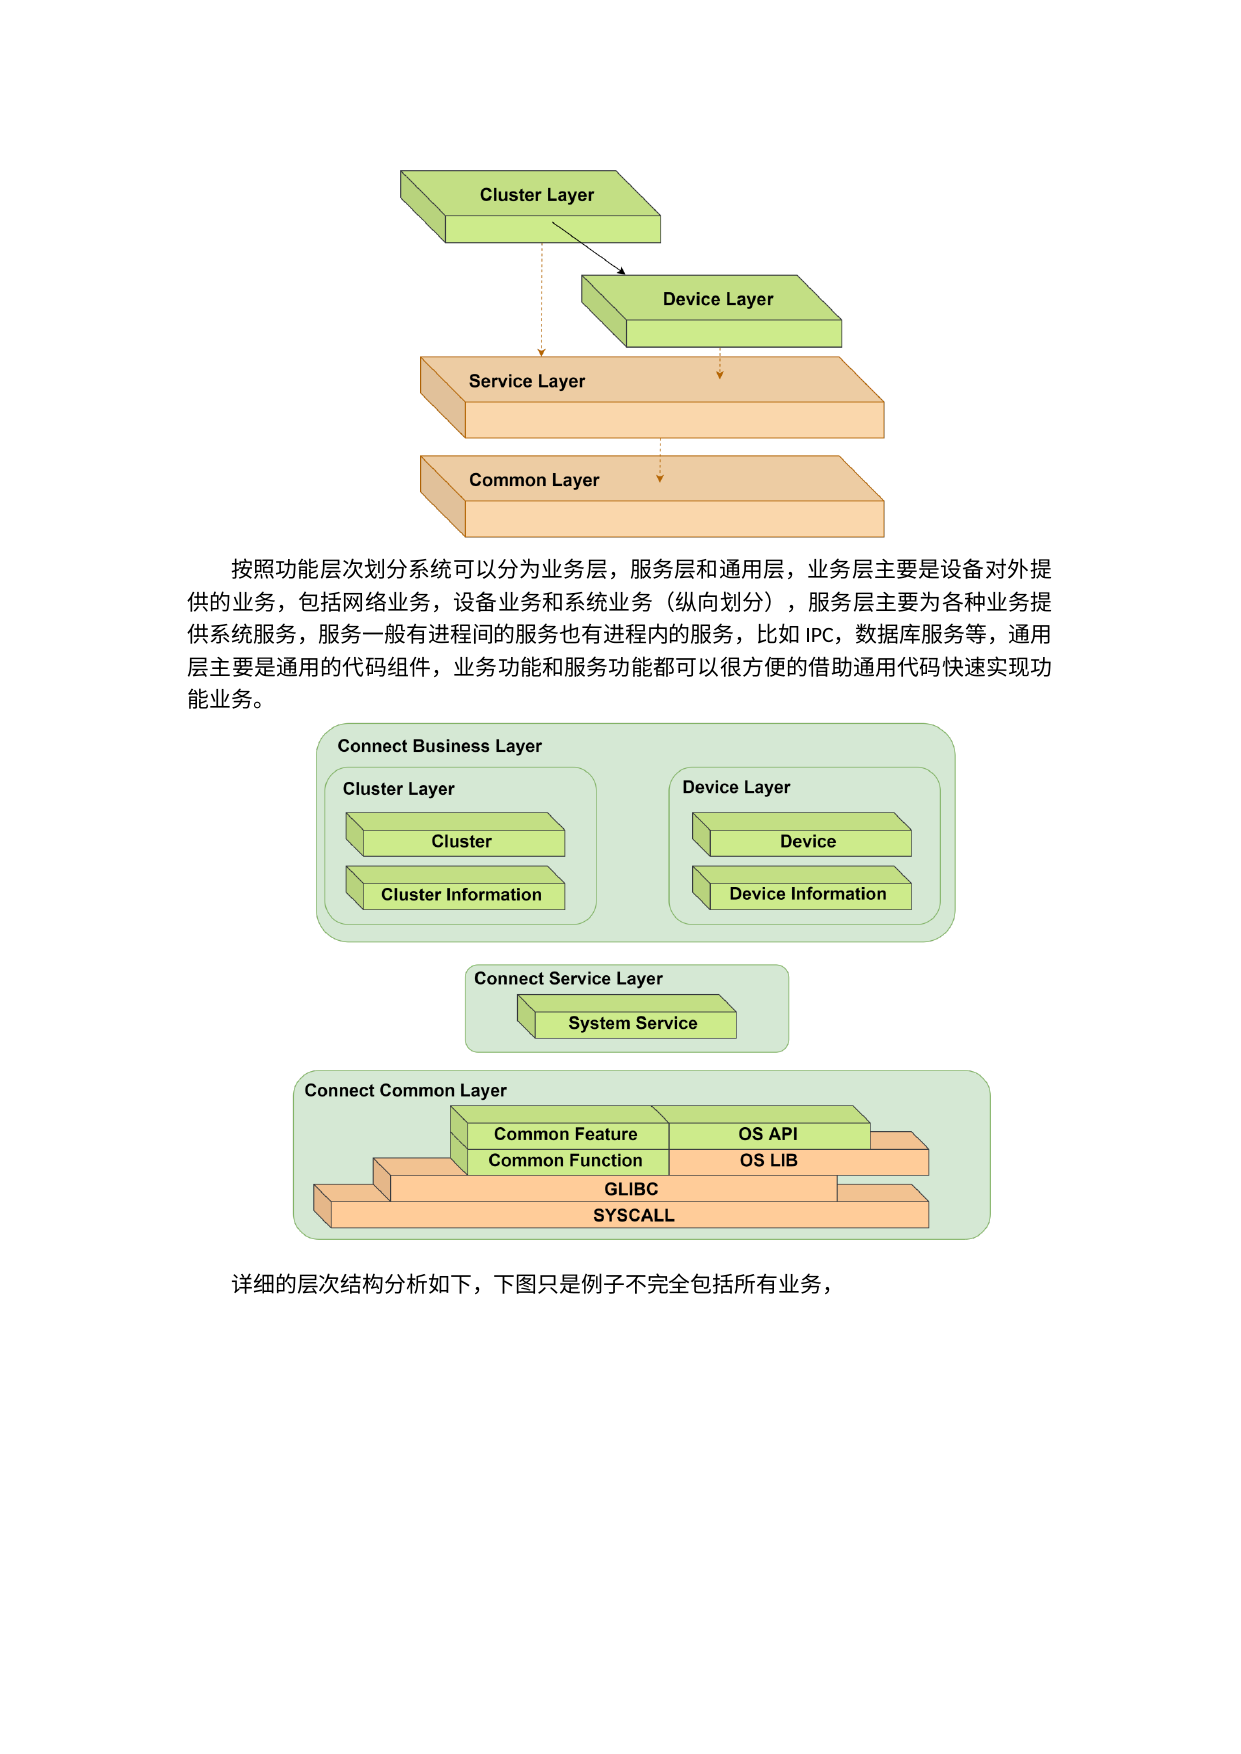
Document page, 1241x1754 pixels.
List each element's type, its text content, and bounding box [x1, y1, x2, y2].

text 按照功能层次划分系统可以分为业务层，服务层和通用层，业务层主要是设备对外提供的业务，包括网络业务，设备业务和系统业务（纵向划分），服务层主要为各种业务提供系统服务，服务一般有进程间的服务也有进程内的服务，比如IPC，数据库服务等，通用层主要是通用的代码组件，业务功能和服务功能都可以很方便的借助通用代码快速实现功能业务。 [187, 552, 1053, 714]
text 详细的层次结构分析如下，下图只是例子不完全包括所有业务， [187, 1267, 1053, 1299]
picture [391, 162, 893, 546]
picture [285, 714, 1000, 1249]
